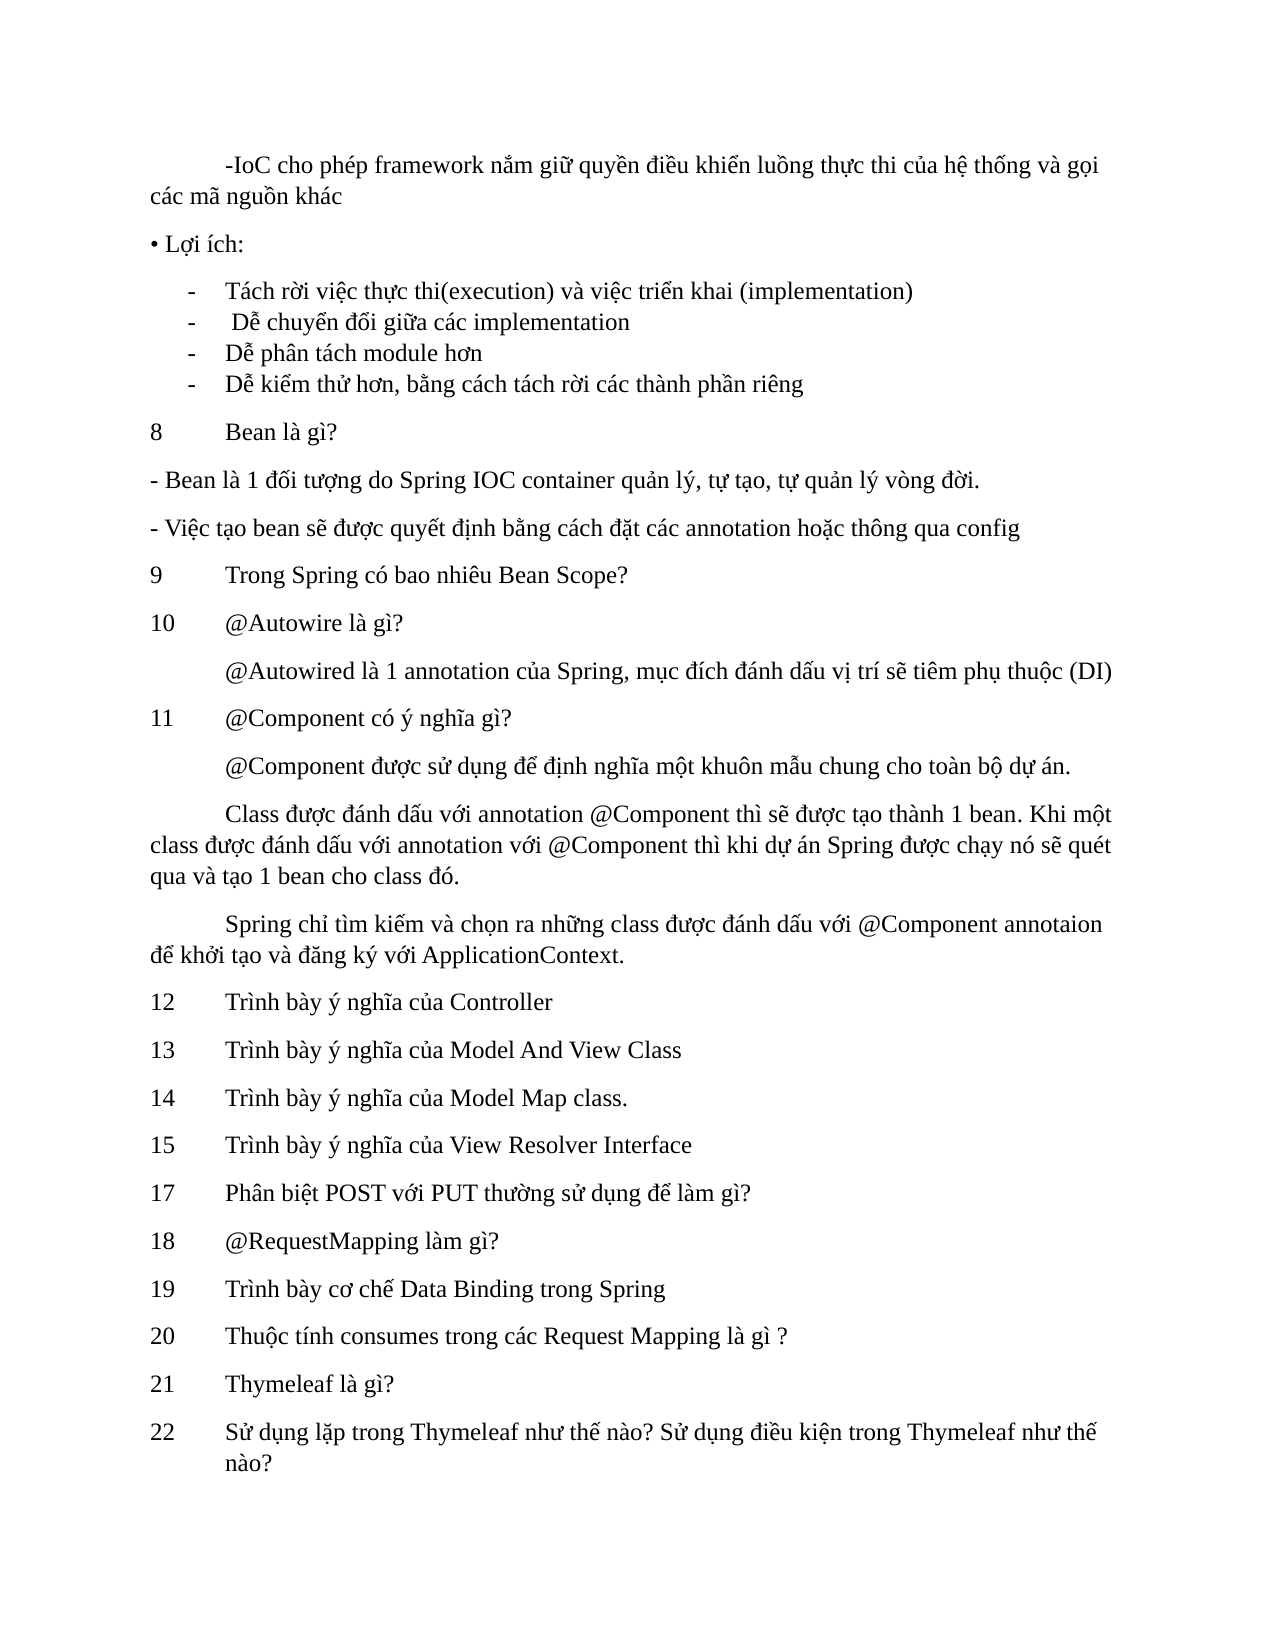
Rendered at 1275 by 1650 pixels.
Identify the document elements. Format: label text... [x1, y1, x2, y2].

text 15 Trình bày ý nghĩa của View Resolver Interface [150, 1131, 1125, 1159]
text 21 Thymeleaf là gì? [150, 1369, 1125, 1398]
text 12 Trình bày ý nghĩa của Controller [150, 987, 1125, 1016]
text 19 Trình bày cơ chế Data Binding trong Spring [150, 1274, 1125, 1302]
text Class được đánh dấu với annotation @Component thì sẽ được tạo thành 1 bean. Khi một class được đánh dấu với annotation với @Component thì khi dự án Spring được chạy nó sẽ quét qua và tạo 1 bean cho class đó. [150, 799, 1125, 890]
text • Lợi ích: [150, 229, 1125, 257]
list Tách rời việc thực thi(execution) và việc triển khai (implementation) [187, 276, 1125, 305]
list Dễ kiểm thử hơn, bằng cách tách rời các thành phần riêng [187, 369, 1125, 398]
text @Component được sử dụng để định nghĩa một khuôn mẫu chung cho toàn bộ dự án. [150, 751, 1125, 780]
text - Việc tạo bean sẽ được quyết định bằng cách đặt các annotation hoặc thông qua config [150, 513, 1125, 541]
text 22 Sử dụng lặp trong Thymeleaf như thế nào? Sử dụng điều kiện trong Thymeleaf như thế nào? [150, 1417, 1125, 1477]
text 11 @Component có ý nghĩa gì? [150, 703, 1125, 732]
text 9 Trong Spring có bao nhiêu Bean Scope? [150, 560, 1125, 589]
list Dễ phân tách module hơn [187, 338, 1125, 367]
text @Autowired là 1 annotation của Spring, mục đích đánh dấu vị trí sẽ tiêm phụ thuộc (DI) [150, 656, 1125, 684]
text - Bean là 1 đối tượng do Spring IOC container quản lý, tự tạo, tự quản lý vòng đời. [150, 465, 1125, 494]
text 8 Bean là gì? [150, 417, 1125, 446]
text 13 Trình bày ý nghĩa của Model And View Class [150, 1035, 1125, 1064]
text 18 @RequestMapping làm gì? [150, 1226, 1125, 1255]
text Spring chỉ tìm kiếm và chọn ra những class được đánh dấu với @Component annotaion để khởi tạo và đăng ký với ApplicationContext. [150, 909, 1125, 968]
text -IoC cho phép framework nắm giữ quyền điều khiển luồng thực thi của hệ thống và gọi các mã nguồn khác [150, 150, 1125, 210]
text 20 Thuộc tính consumes trong các Request Mapping là gì ? [150, 1321, 1125, 1350]
text 17 Phân biệt POST với PUT thường sử dụng để làm gì? [150, 1178, 1125, 1207]
text 10 @Autowire là gì? [150, 608, 1125, 637]
text 14 Trình bày ý nghĩa của Model Map class. [150, 1083, 1125, 1112]
list Dễ chuyển đổi giữa các implementation [187, 307, 1125, 336]
